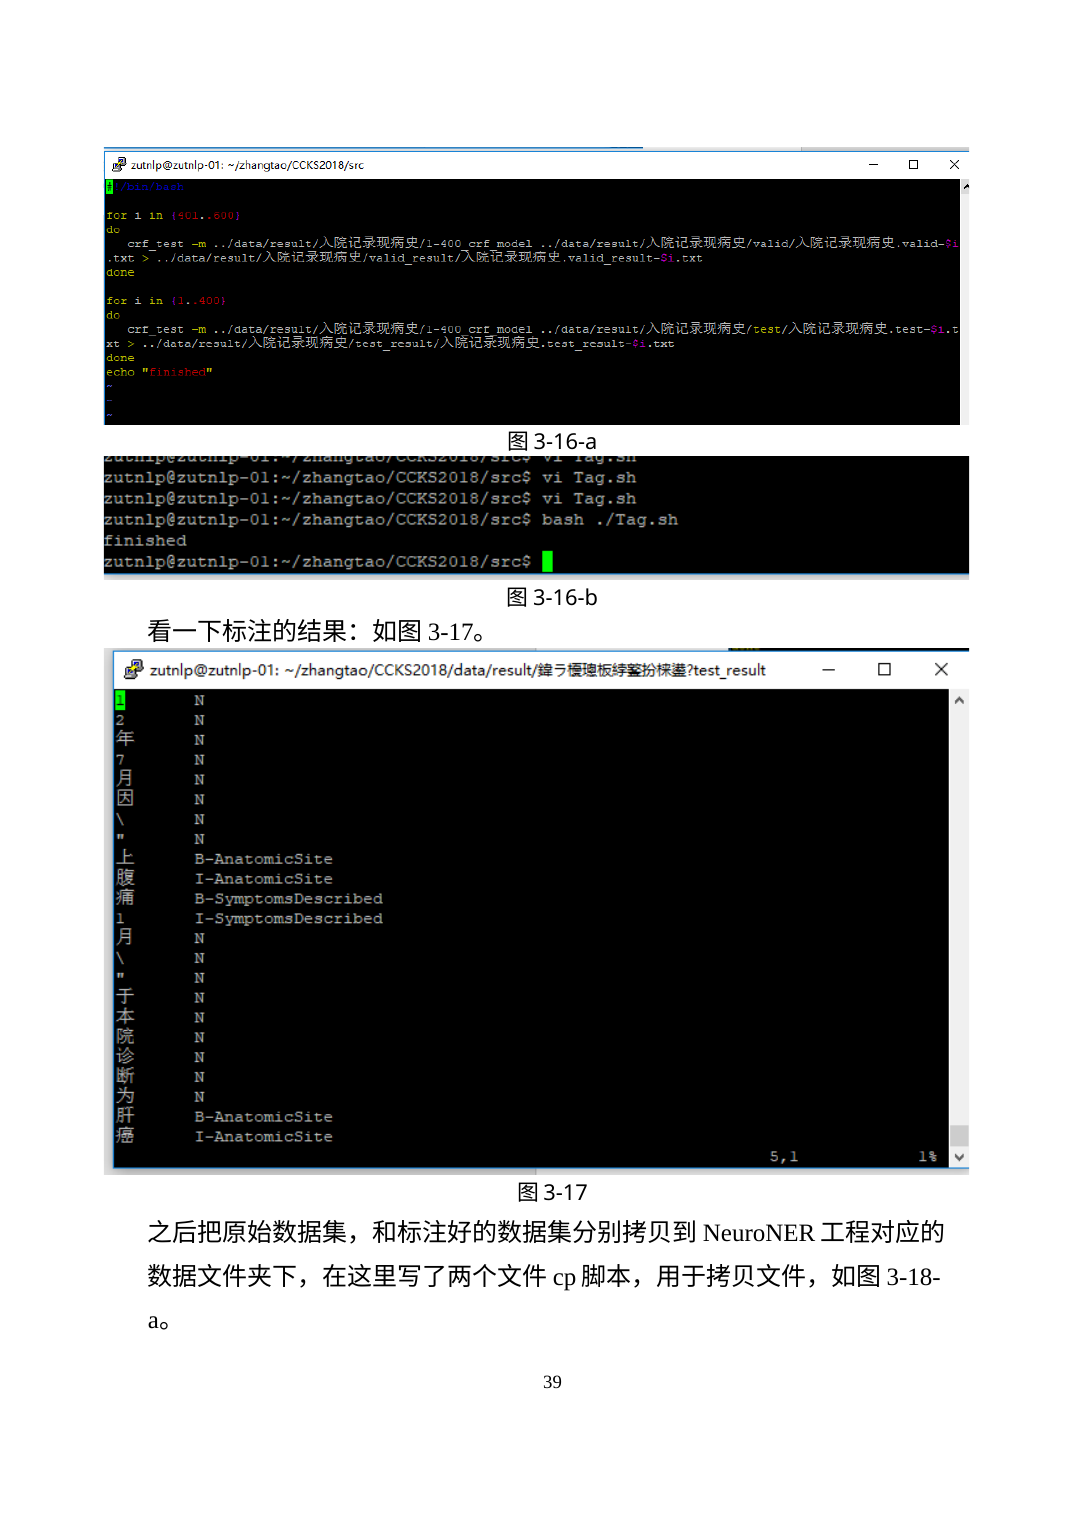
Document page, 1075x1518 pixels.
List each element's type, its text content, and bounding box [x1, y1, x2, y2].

picture [103, 147, 970, 425]
text 图3-17 [148, 1175, 957, 1206]
text 图3-16-b [148, 580, 957, 612]
picture [103, 456, 970, 580]
text 看一下标注的结果：如图3-17。 [148, 612, 957, 648]
text 图3-16-a [148, 425, 957, 456]
picture [103, 648, 970, 1175]
text 之后把原始数据集，和标注好的数据集分别拷贝到NeuroNER工程对应的数据文件夹下，在这里写了两个文件cp脚本，用于拷贝文件，如图3-18-a。 [148, 1206, 957, 1338]
